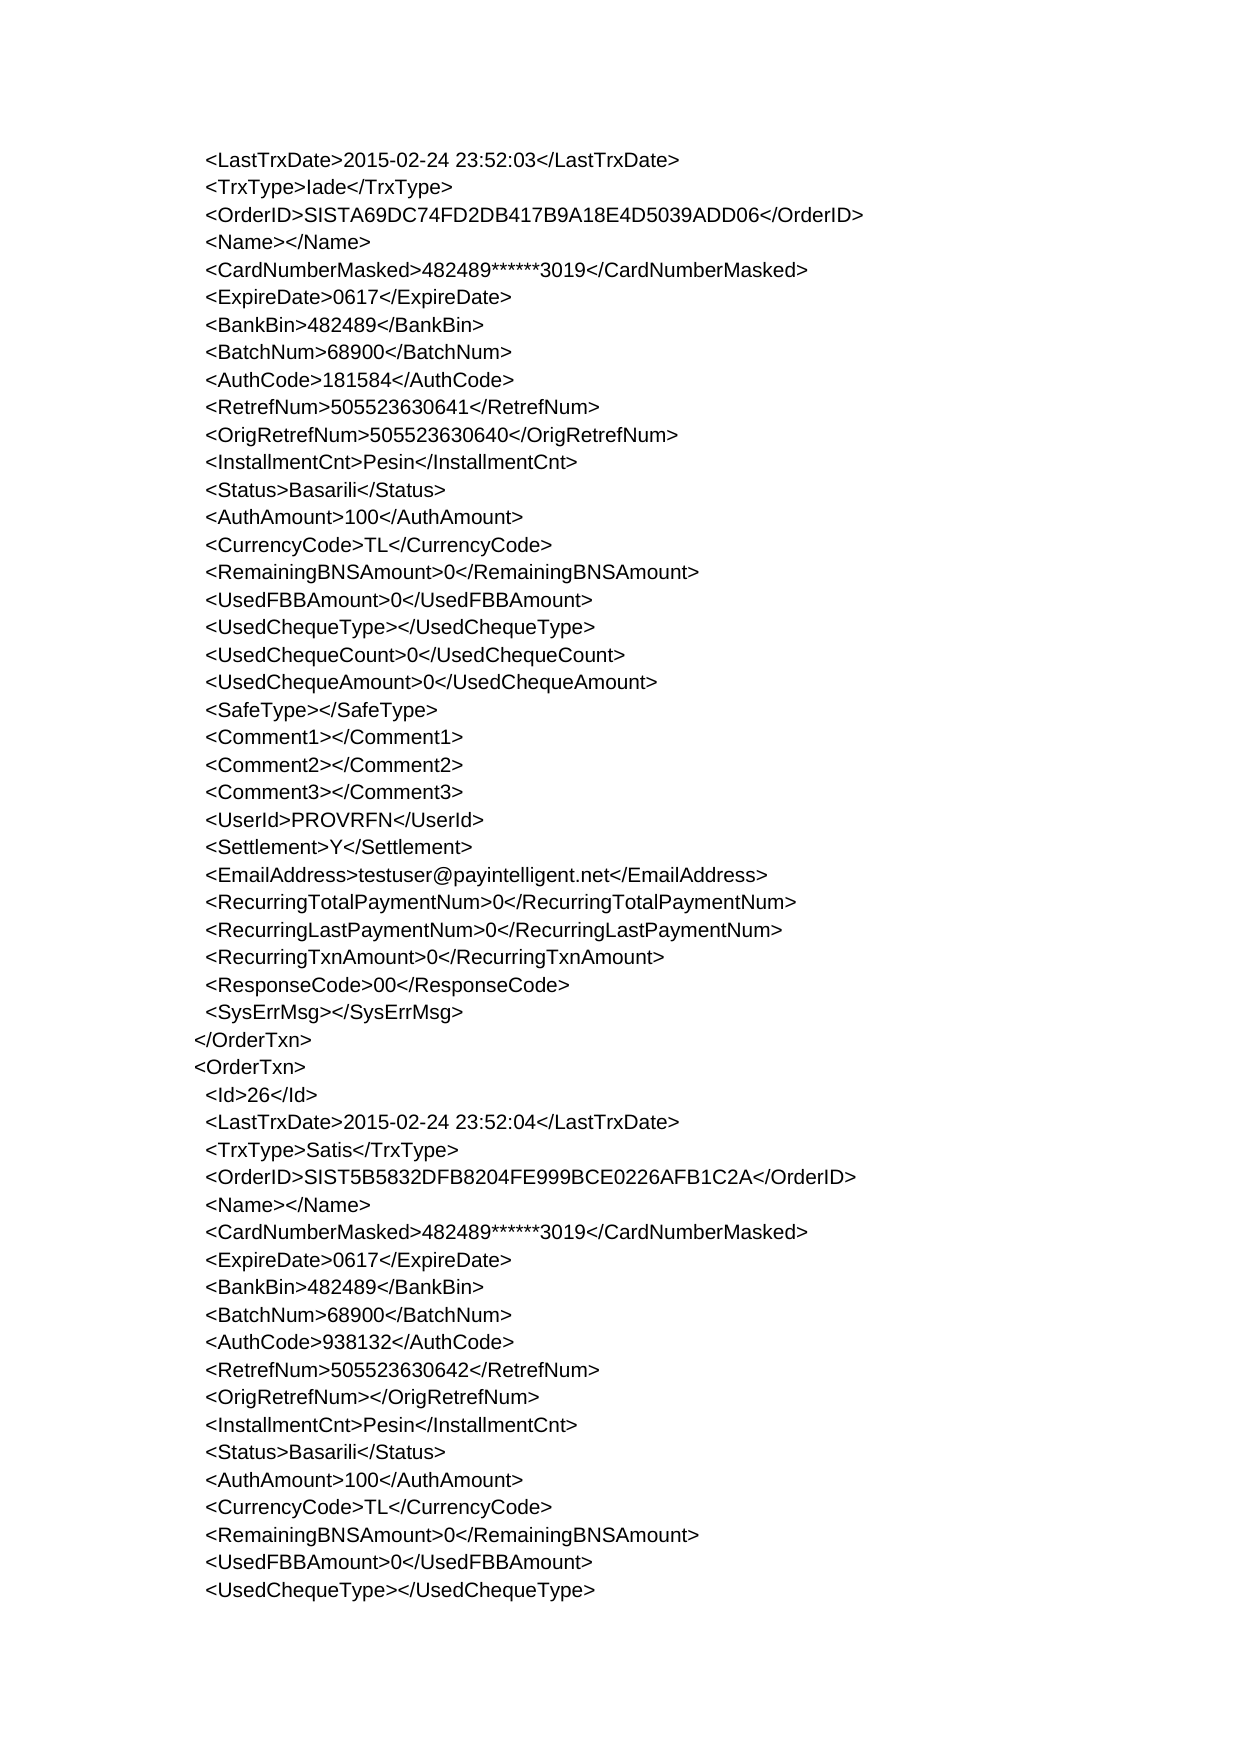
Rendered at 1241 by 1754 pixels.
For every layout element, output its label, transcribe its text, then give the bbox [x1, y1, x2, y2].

text <UsedChequeType></UsedChequeType> [148, 615, 1093, 639]
text <OrderTxn> [148, 1055, 1093, 1079]
text <AuthAmount>100</AuthAmount> [148, 1468, 1093, 1492]
text <OrderID>SIST5B5832DFB8204FE999BCE0226AFB1C2A</OrderID> [148, 1165, 1093, 1189]
text <ExpireDate>0617</ExpireDate> [148, 285, 1093, 309]
text <RecurringTotalPaymentNum>0</RecurringTotalPaymentNum> [148, 890, 1093, 914]
text <InstallmentCnt>Pesin</InstallmentCnt> [148, 1413, 1093, 1437]
text <SysErrMsg></SysErrMsg> [148, 1000, 1093, 1024]
text <Comment3></Comment3> [148, 780, 1093, 804]
text <CurrencyCode>TL</CurrencyCode> [148, 1495, 1093, 1519]
text <CardNumberMasked>482489******3019</CardNumberMasked> [148, 1220, 1093, 1244]
text <Comment2></Comment2> [148, 753, 1093, 777]
text <Name></Name> [148, 1193, 1093, 1217]
text <InstallmentCnt>Pesin</InstallmentCnt> [148, 450, 1093, 474]
text <UsedChequeCount>0</UsedChequeCount> [148, 643, 1093, 667]
text <AuthCode>938132</AuthCode> [148, 1330, 1093, 1354]
text <BankBin>482489</BankBin> [148, 313, 1093, 337]
text <ExpireDate>0617</ExpireDate> [148, 1248, 1093, 1272]
text <RecurringLastPaymentNum>0</RecurringLastPaymentNum> [148, 918, 1093, 942]
text <RetrefNum>505523630641</RetrefNum> [148, 395, 1093, 419]
text <CurrencyCode>TL</CurrencyCode> [148, 533, 1093, 557]
text <BankBin>482489</BankBin> [148, 1275, 1093, 1299]
text <OrderID>SISTA69DC74FD2DB417B9A18E4D5039ADD06</OrderID> [148, 203, 1093, 227]
text <TrxType>Iade</TrxType> [148, 175, 1093, 199]
text <OrigRetrefNum>505523630640</OrigRetrefNum> [148, 423, 1093, 447]
text <Name></Name> [148, 230, 1093, 254]
text <Comment1></Comment1> [148, 725, 1093, 749]
text <Status>Basarili</Status> [148, 1440, 1093, 1464]
text <SafeType></SafeType> [148, 698, 1093, 722]
text </OrderTxn> [148, 1028, 1093, 1052]
text <BatchNum>68900</BatchNum> [148, 1303, 1093, 1327]
text <LastTrxDate>2015-02-24 23:52:04</LastTrxDate> [148, 1110, 1093, 1134]
text <BatchNum>68900</BatchNum> [148, 340, 1093, 364]
text <CardNumberMasked>482489******3019</CardNumberMasked> [148, 258, 1093, 282]
text <LastTrxDate>2015-02-24 23:52:03</LastTrxDate> [148, 148, 1093, 172]
text <UserId>PROVRFN</UserId> [148, 808, 1093, 832]
text <RecurringTxnAmount>0</RecurringTxnAmount> [148, 945, 1093, 969]
text <Settlement>Y</Settlement> [148, 835, 1093, 859]
text <UsedChequeType></UsedChequeType> [148, 1578, 1093, 1602]
text <ResponseCode>00</ResponseCode> [148, 973, 1093, 997]
text <EmailAddress>testuser@payintelligent.net</EmailAddress> [148, 863, 1093, 887]
text <UsedFBBAmount>0</UsedFBBAmount> [148, 1550, 1093, 1574]
text <UsedChequeAmount>0</UsedChequeAmount> [148, 670, 1093, 694]
text <AuthAmount>100</AuthAmount> [148, 505, 1093, 529]
text <TrxType>Satis</TrxType> [148, 1138, 1093, 1162]
text <OrigRetrefNum></OrigRetrefNum> [148, 1385, 1093, 1409]
text <AuthCode>181584</AuthCode> [148, 368, 1093, 392]
text <Status>Basarili</Status> [148, 478, 1093, 502]
text <RemainingBNSAmount>0</RemainingBNSAmount> [148, 1523, 1093, 1547]
text <RetrefNum>505523630642</RetrefNum> [148, 1358, 1093, 1382]
text <Id>26</Id> [148, 1083, 1093, 1107]
text <UsedFBBAmount>0</UsedFBBAmount> [148, 588, 1093, 612]
text <RemainingBNSAmount>0</RemainingBNSAmount> [148, 560, 1093, 584]
